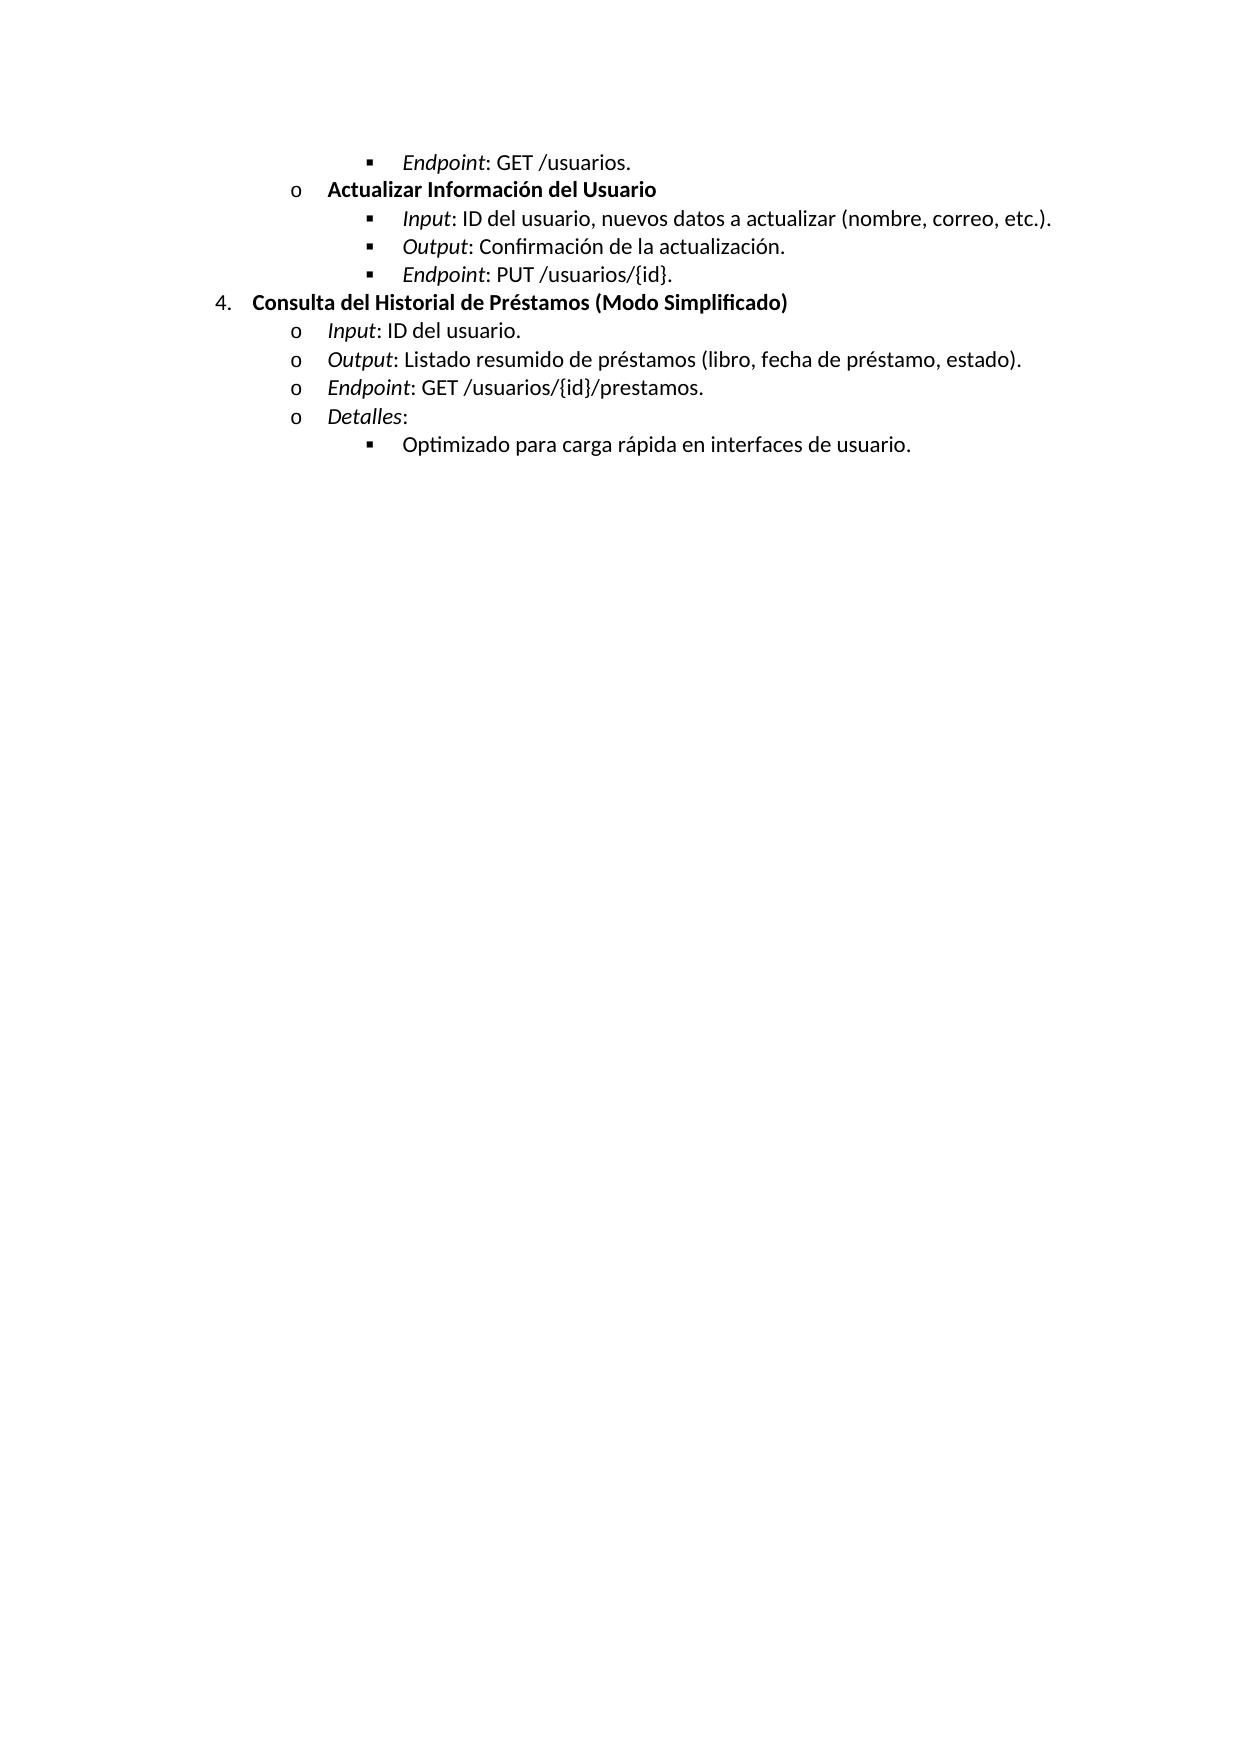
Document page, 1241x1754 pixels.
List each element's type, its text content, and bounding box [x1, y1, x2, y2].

list Endpoint: GET /usuarios. [365, 148, 1063, 176]
list Actualizar Información del Usuario [290, 176, 1063, 204]
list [365, 232, 1063, 260]
list Consulta del Historial de Préstamos (Modo Simplificado) [215, 288, 1063, 316]
list Optimizado para carga rápida en interfaces de usuario. [365, 430, 1063, 458]
list Detalles: [290, 402, 1063, 430]
list Input: ID del usuario, nuevos datos a actualizar (nombre, correo, etc.). [365, 204, 1063, 232]
list Endpoint: PUT /usuarios/{id}. [365, 260, 1063, 288]
list Endpoint: GET /usuarios/{id}/prestamos. [290, 373, 1063, 402]
list Input: ID del usuario. [290, 316, 1063, 345]
list Output: Listado resumido de préstamos (libro, fecha de préstamo, estado). [290, 345, 1063, 373]
